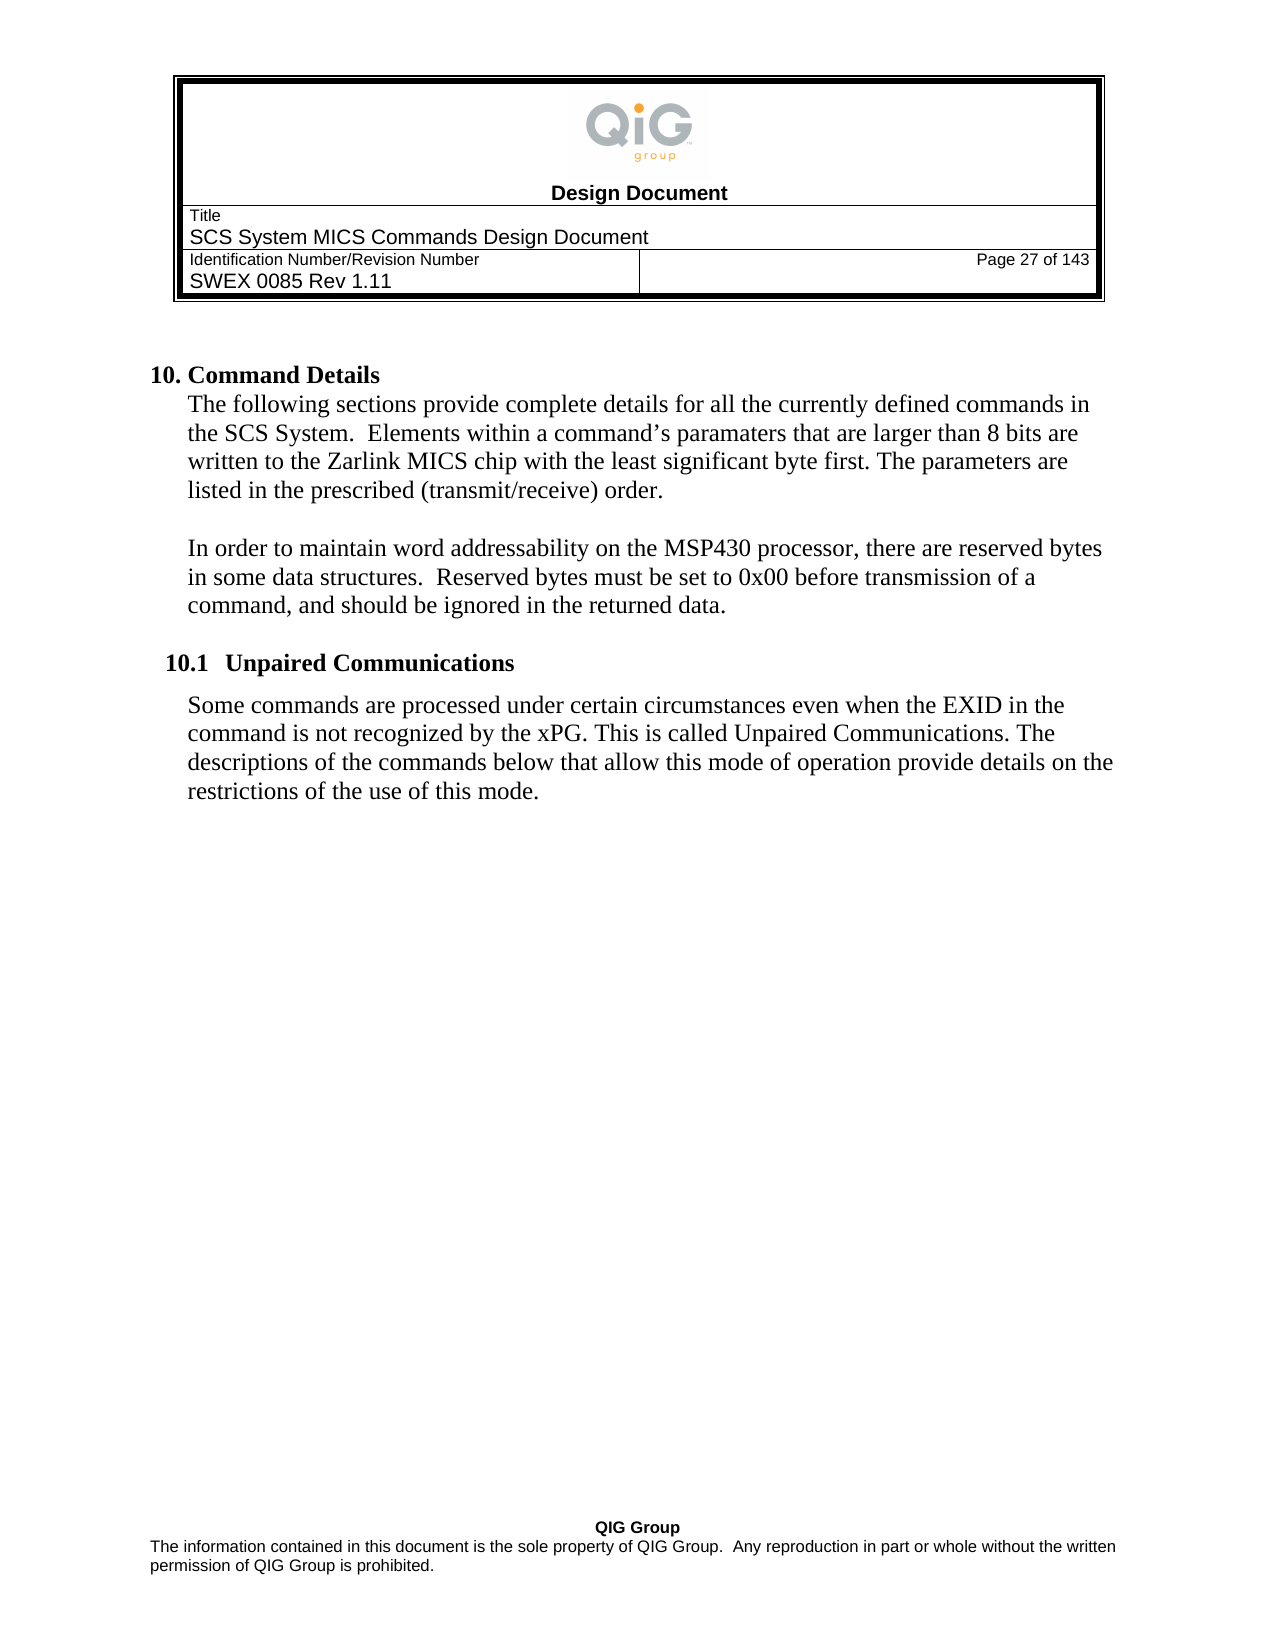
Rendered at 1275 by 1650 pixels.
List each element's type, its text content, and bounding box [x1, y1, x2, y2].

subtitle Unpaired Communications [165, 648, 1125, 677]
text Some commands are processed under certain circumstances even when the EXID in the command is not recognized by the xPG. This is called Unpaired Communications. The descriptions of the commands below that allow this mode of operation provide details on the restrictions of the use of this mode. [187, 690, 1125, 805]
text The following sections provide complete details for all the currently defined commands in the SCS System. Elements within a command’s paramaters that are larger than 8 bits are written to the Zarlink MICS chip with the least significant byte first. The parameters are listed in the prescribed (transmit/receive) order. [187, 389, 1125, 504]
picture [567, 84, 711, 181]
subtitle Command Details [150, 360, 1125, 389]
text In order to maintain word addressability on the MSP430 processor, there are reserved bytes in some data structures. Reserved bytes must be set to 0x00 before transmission of a command, and should be ignored in the returned data. [187, 533, 1125, 619]
